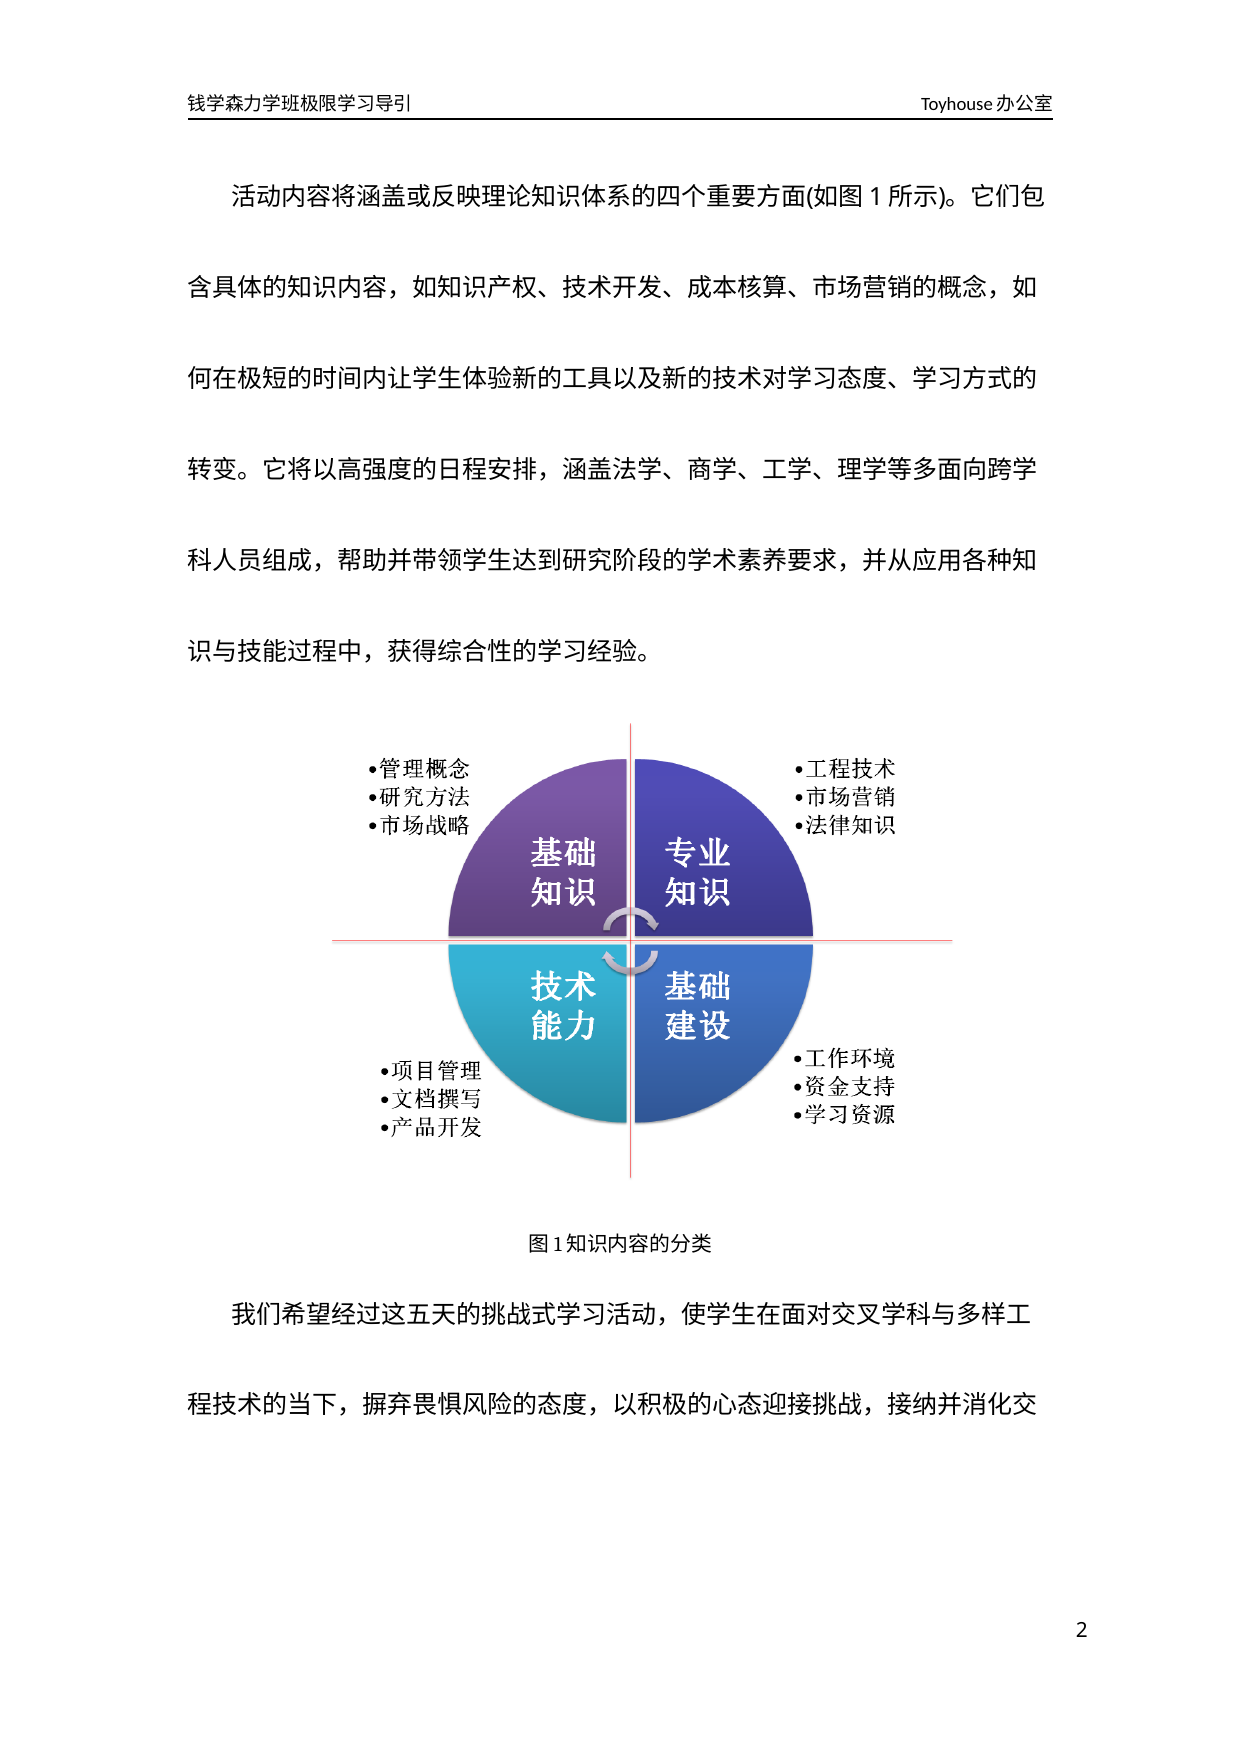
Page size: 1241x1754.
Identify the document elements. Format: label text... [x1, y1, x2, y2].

text 图 1 知识内容的分类 [187, 1226, 1053, 1259]
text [187, 1280, 1053, 1436]
text 活动内容将涵盖或反映理论知识体系的四个重要方面(如图1所示)。它们包含具体的知识内容，如知识产权、技术开发、成本核算、市场营销的概念，如何在极短的时间内让学生体验新的工具以及新的技术对学习态度、学习方式的转变。它将以高强度的日程安排，涵盖法学、商学、工学、理学等多面向跨学科人员组成，帮助并带领学生达到研究阶段的学术素养要求，并从应用各种知识与技能过程中，获得综合性的学习经验。 [187, 162, 1053, 682]
picture [321, 716, 963, 1191]
